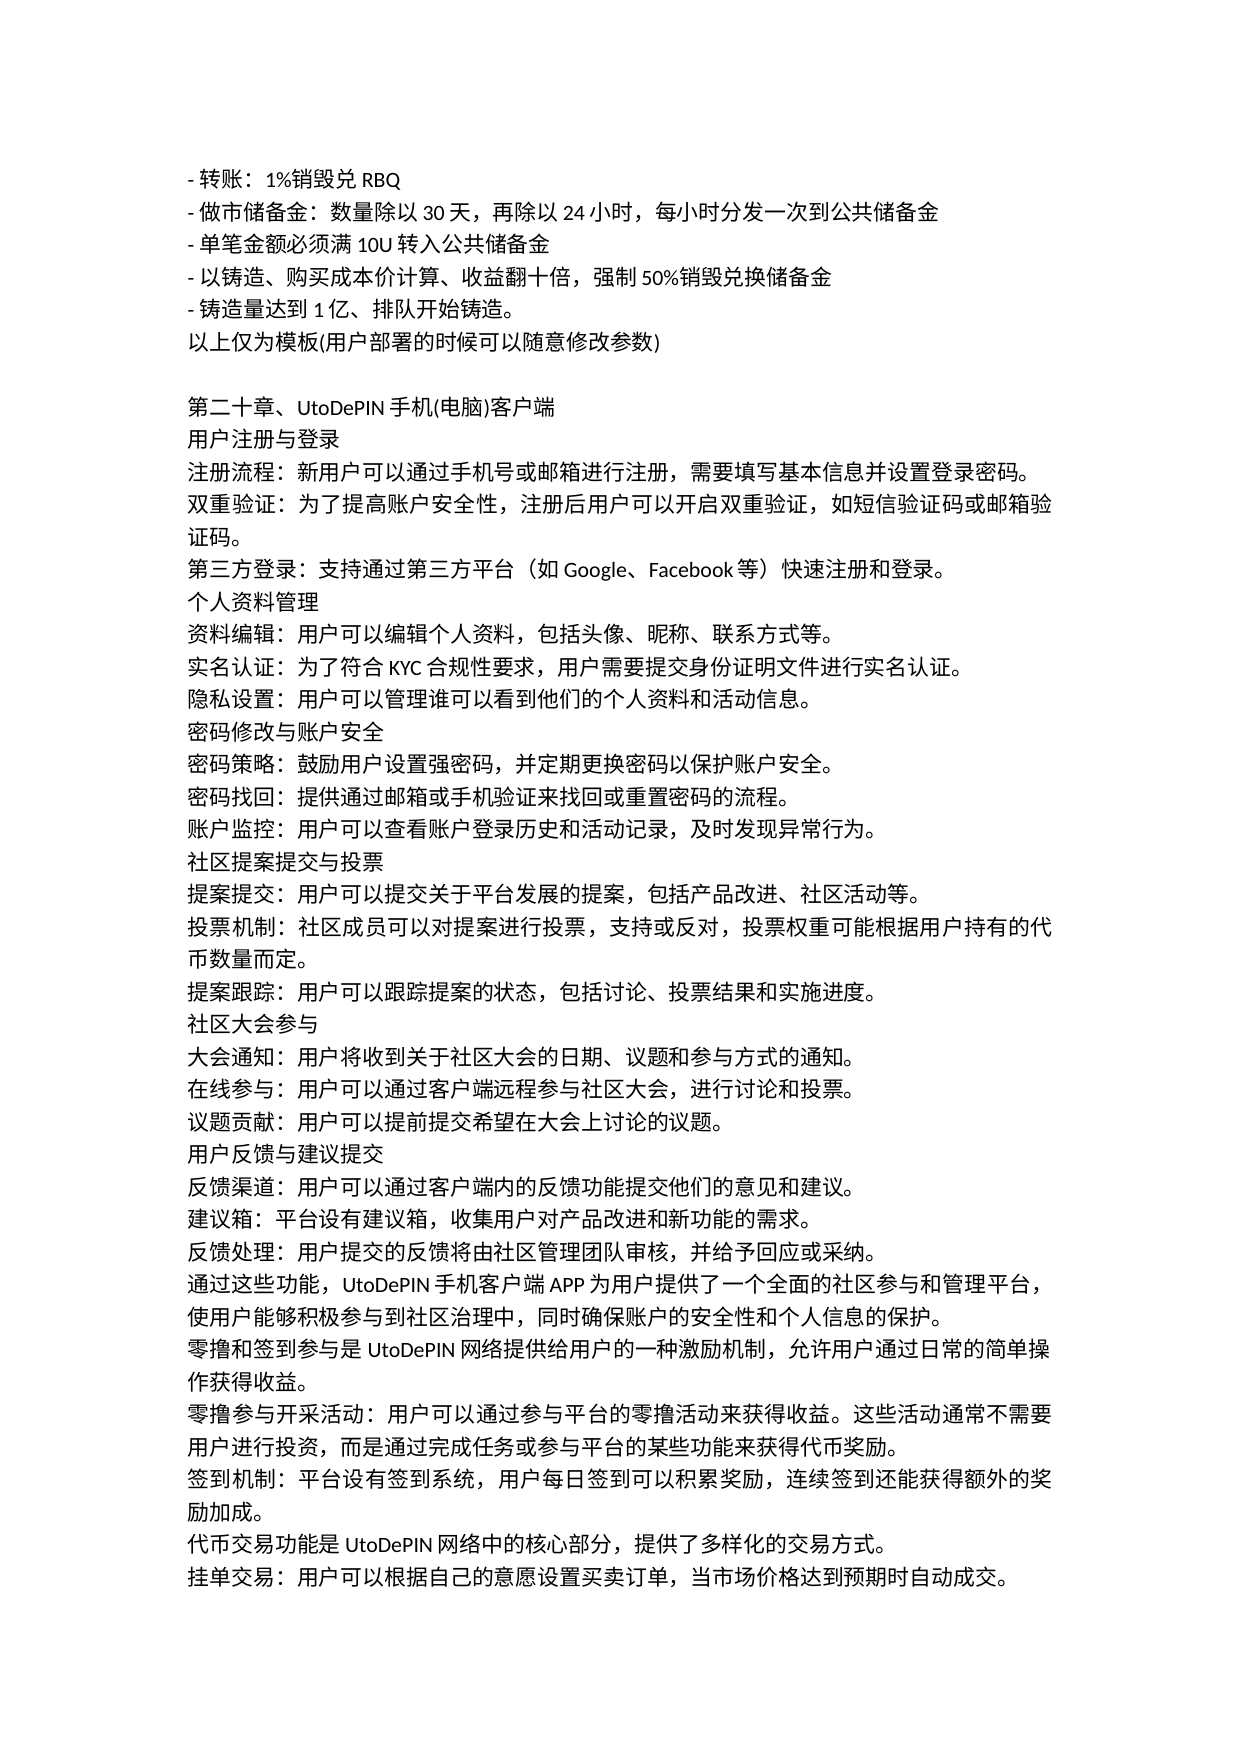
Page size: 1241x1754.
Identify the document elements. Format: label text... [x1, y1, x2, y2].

text 以上仅为模板(用户部署的时候可以随意修改参数) [187, 324, 1053, 357]
text 挂单交易：用户可以根据自己的意愿设置买卖订单，当市场价格达到预期时自动成交。 [187, 1559, 1053, 1592]
text - 转账：1%销毁兑RBQ [187, 162, 1053, 194]
text 资料编辑：用户可以编辑个人资料，包括头像、昵称、联系方式等。 [187, 617, 1053, 649]
text 在线参与：用户可以通过客户端远程参与社区大会，进行讨论和投票。 [187, 1072, 1053, 1104]
text 用户注册与登录 [187, 422, 1053, 454]
text 密码策略：鼓励用户设置强密码，并定期更换密码以保护账户安全。 [187, 747, 1053, 779]
text 零撸和签到参与是UtoDePIN网络提供给用户的一种激励机制，允许用户通过日常的简单操作获得收益。 [187, 1332, 1053, 1397]
text - 铸造量达到1亿、排队开始铸造。 [187, 292, 1053, 324]
text 提案提交：用户可以提交关于平台发展的提案，包括产品改进、社区活动等。 [187, 877, 1053, 909]
text 第三方登录：支持通过第三方平台（如Google、Facebook等）快速注册和登录。 [187, 552, 1053, 584]
text 投票机制：社区成员可以对提案进行投票，支持或反对，投票权重可能根据用户持有的代币数量而定。 [187, 909, 1053, 974]
text - 做市储备金：数量除以30天，再除以24小时，每小时分发一次到公共储备金 [187, 194, 1053, 227]
text 建议箱：平台设有建议箱，收集用户对产品改进和新功能的需求。 [187, 1202, 1053, 1234]
text 隐私设置：用户可以管理谁可以看到他们的个人资料和活动信息。 [187, 682, 1053, 714]
text 个人资料管理 [187, 584, 1053, 617]
text 反馈处理：用户提交的反馈将由社区管理团队审核，并给予回应或采纳。 [187, 1234, 1053, 1267]
text 社区大会参与 [187, 1007, 1053, 1039]
text 反馈渠道：用户可以通过客户端内的反馈功能提交他们的意见和建议。 [187, 1169, 1053, 1202]
text 零撸参与开采活动：用户可以通过参与平台的零撸活动来获得收益。这些活动通常不需要用户进行投资，而是通过完成任务或参与平台的某些功能来获得代币奖励。 [187, 1397, 1053, 1462]
text 密码修改与账户安全 [187, 714, 1053, 747]
text 议题贡献：用户可以提前提交希望在大会上讨论的议题。 [187, 1104, 1053, 1137]
text 社区提案提交与投票 [187, 844, 1053, 877]
text 提案跟踪：用户可以跟踪提案的状态，包括讨论、投票结果和实施进度。 [187, 974, 1053, 1007]
text 双重验证：为了提高账户安全性，注册后用户可以开启双重验证，如短信验证码或邮箱验证码。 [187, 487, 1053, 552]
text - 以铸造、购买成本价计算、收益翻十倍，强制50%销毁兑换储备金 [187, 259, 1053, 292]
text - 单笔金额必须满10U转入公共储备金 [187, 227, 1053, 259]
text 签到机制：平台设有签到系统，用户每日签到可以积累奖励，连续签到还能获得额外的奖励加成。 [187, 1462, 1053, 1527]
text 代币交易功能是UtoDePIN网络中的核心部分，提供了多样化的交易方式。 [187, 1527, 1053, 1559]
text 账户监控：用户可以查看账户登录历史和活动记录，及时发现异常行为。 [187, 812, 1053, 844]
text 用户反馈与建议提交 [187, 1137, 1053, 1169]
text 通过这些功能，UtoDePIN手机客户端APP为用户提供了一个全面的社区参与和管理平台，使用户能够积极参与到社区治理中，同时确保账户的安全性和个人信息的保护。 [187, 1267, 1053, 1332]
text 实名认证：为了符合KYC合规性要求，用户需要提交身份证明文件进行实名认证。 [187, 649, 1053, 682]
text 密码找回：提供通过邮箱或手机验证来找回或重置密码的流程。 [187, 779, 1053, 812]
text 第二十章、UtoDePIN手机(电脑)客户端 [187, 389, 1053, 422]
text 注册流程：新用户可以通过手机号或邮箱进行注册，需要填写基本信息并设置登录密码。 [187, 454, 1053, 487]
text 大会通知：用户将收到关于社区大会的日期、议题和参与方式的通知。 [187, 1039, 1053, 1072]
